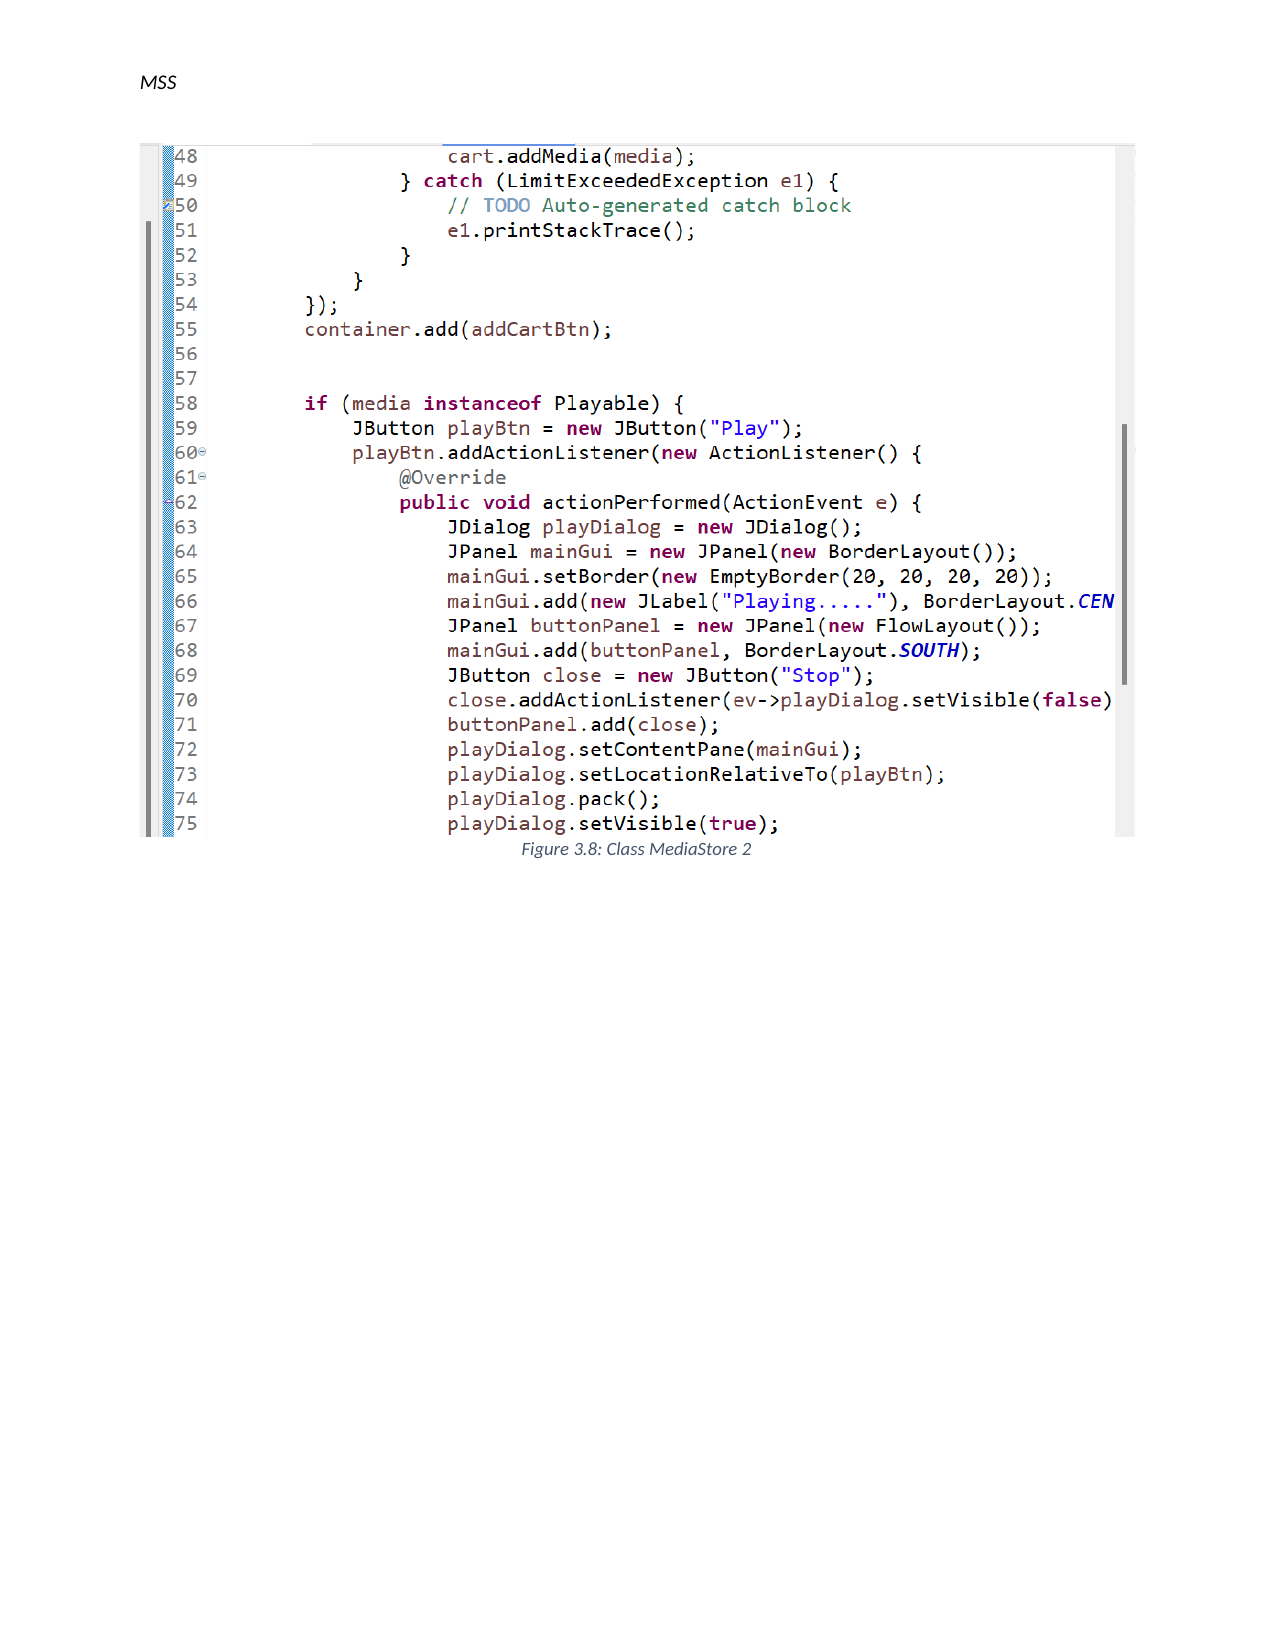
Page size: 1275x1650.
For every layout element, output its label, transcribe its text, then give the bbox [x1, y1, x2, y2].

picture [139, 143, 1136, 837]
text Figure 3.8: Class MediaStore 2 [140, 837, 1135, 860]
